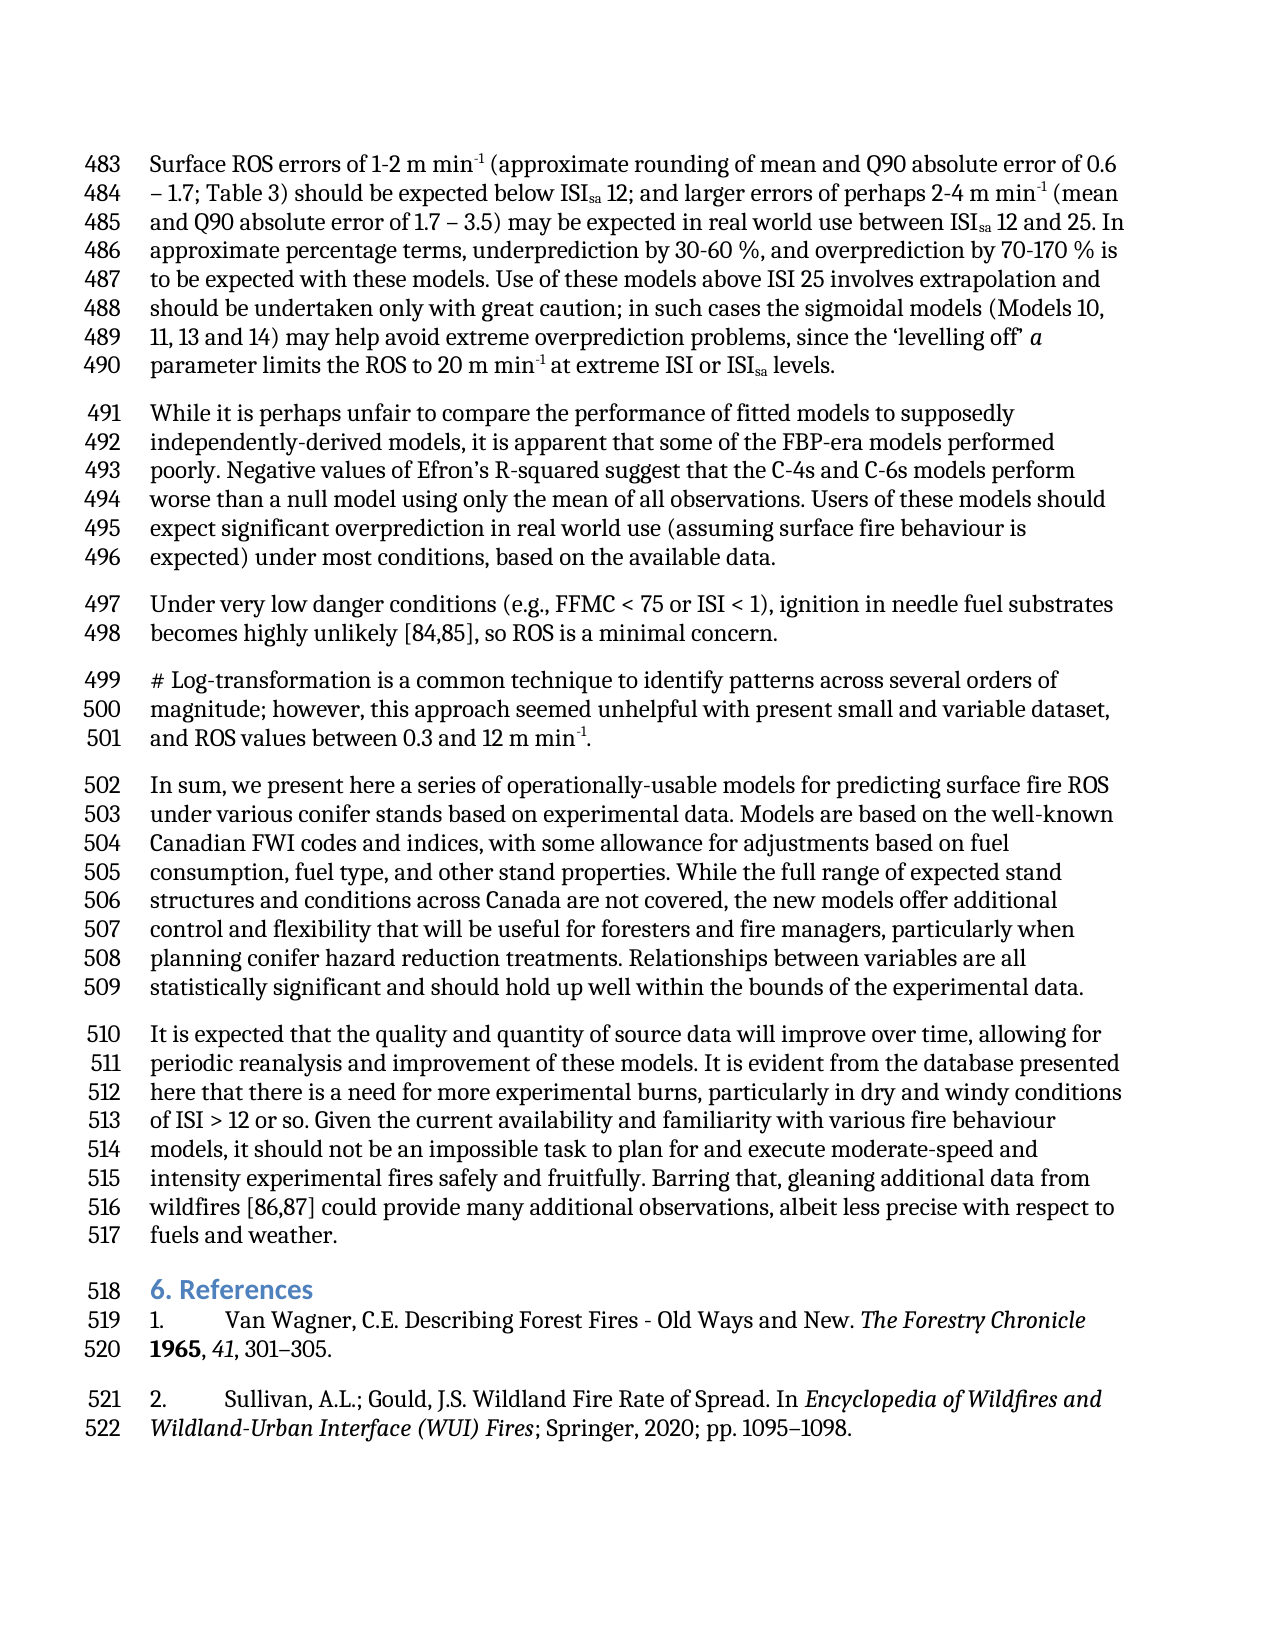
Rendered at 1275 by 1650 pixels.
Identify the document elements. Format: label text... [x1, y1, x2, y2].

text In sum, we present here a series of operationally-usable models for predicting surface fire ROS under various conifer stands based on experimental data. Models are based on the well-known Canadian FWI codes and indices, with some allowance for adjustments based on fuel consumption, fuel type, and other stand properties. While the full range of expected stand structures and conditions across Canada are not covered, the new models offer additional control and flexibility that will be useful for foresters and fire managers, particularly when planning conifer hazard reduction treatments. Relationships between variables are all statistically significant and should hold up well within the bounds of the experimental data. [150, 771, 1125, 1001]
text While it is perhaps unfair to compare the performance of fitted models to supposedly independently-derived models, it is apparent that some of the FBP-era models performed poorly. Negative values of Efron’s R-squared suggest that the C-4s and C-6s models perform worse than a null model using only the mean of all observations. Users of these models should expect significant overprediction in real world use (assuming surface fire behaviour is expected) under most conditions, based on the available data. [150, 399, 1125, 571]
text It is expected that the quality and quantity of source data will improve over time, allowing for periodic reanalysis and improvement of these models. It is evident from the database presented here that there is a need for more experimental burns, particularly in dry and windy conditions of ISI > 12 or so. Given the current availability and familiarity with various fire behaviour models, it should not be an impossible task to plan for and execute moderate-speed and intensity experimental fires safely and fruitfully. Barring that, gleaning additional data from wildfires [86,87] could provide many additional observations, albeit less precise with respect to fuels and weather. [150, 1020, 1125, 1250]
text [150, 150, 1125, 380]
subtitle 6. References [150, 1271, 1125, 1306]
text 1. Van Wagner, C.E. Describing Forest Fires - Old Ways and New. The Forestry Chronicle 1965, 41, 301–305. [150, 1306, 1125, 1364]
text Under very low danger conditions (e.g., FFMC < 75 or ISI < 1), ignition in needle fuel substrates becomes highly unlikely [84,85], so ROS is a minimal concern. [150, 590, 1125, 647]
text # Log-transformation is a common technique to identify patterns across several orders of magnitude; however, this approach seemed unhelpful with present small and variable dataset, and ROS values between 0.3 and 12 m min-1. [150, 666, 1125, 752]
text 2. Sullivan, A.L.; Gould, J.S. Wildland Fire Rate of Spread. In Encyclopedia of Wildfires and Wildland-Urban Interface (WUI) Fires; Springer, 2020; pp. 1095–1098. [150, 1385, 1125, 1442]
